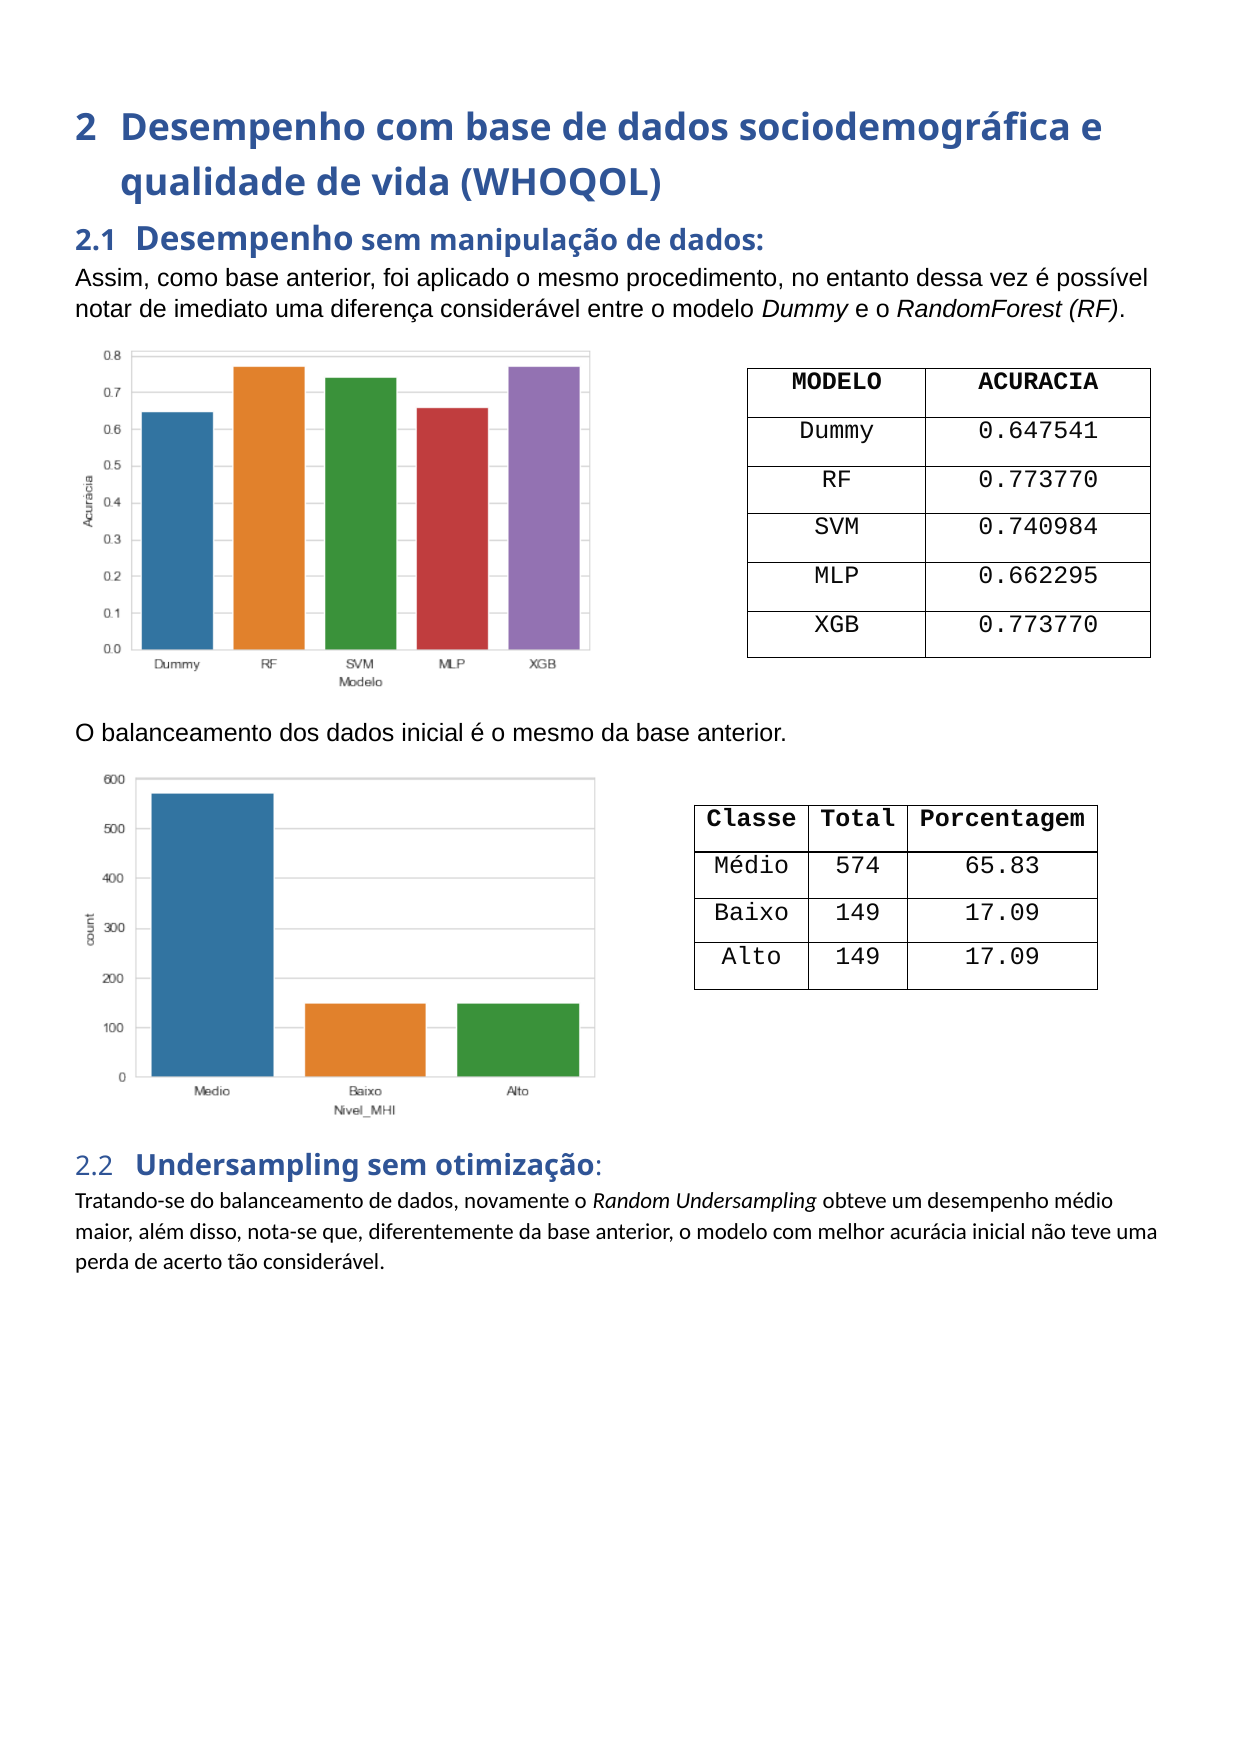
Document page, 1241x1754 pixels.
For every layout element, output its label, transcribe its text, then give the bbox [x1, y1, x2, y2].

table_cell Médio [695, 853, 808, 898]
text O balanceamento dos dados inicial é o mesmo da base anterior. [75, 718, 1165, 746]
table_cell Baixo [695, 899, 808, 942]
table_cell 574 [809, 853, 907, 898]
table_cell XGB [748, 612, 925, 657]
table_header ACURACIA [926, 369, 1150, 417]
table_cell SVM [748, 514, 925, 562]
table_cell 149 [809, 943, 907, 989]
table_header Total [809, 806, 907, 851]
table_cell 0.647541 [926, 418, 1150, 466]
picture [75, 342, 599, 699]
text Tratando-se do balanceamento de dados, novamente o Random Undersampling obteve um desempenho médio maior, além disso, nota-se que, diferentemente da base anterior, o modelo com melhor acurácia inicial não teve uma perda de acerto tão considerável. [75, 1187, 1165, 1275]
table_cell 0.773770 [926, 467, 1150, 512]
table_cell 0.773770 [926, 612, 1150, 657]
table_header Porcentagem [908, 806, 1097, 851]
table_cell 65.83 [908, 853, 1097, 898]
table_cell 149 [809, 899, 907, 942]
table_header MODELO [748, 369, 925, 417]
subtitle Desempenho com base de dados sociodemográfica e qualidade de vida (WHOQOL) [75, 100, 1165, 206]
table_cell 17.09 [908, 943, 1097, 989]
picture [75, 765, 604, 1126]
table_cell RF [748, 467, 925, 512]
table_cell Dummy [748, 418, 925, 466]
subtitle Desempenho sem manipulação de dados: [75, 214, 1165, 260]
table_header Classe [695, 806, 808, 851]
text Assim, como base anterior, foi aplicado o mesmo procedimento, no entanto dessa vez é possível notar de imediato uma diferença considerável entre o modelo Dummy e o RandomForest (RF). [75, 263, 1165, 323]
table_cell MLP [748, 563, 925, 611]
table_cell Alto [695, 943, 808, 989]
table_cell 0.740984 [926, 514, 1150, 562]
table_cell 17.09 [908, 899, 1097, 942]
subtitle Undersampling sem otimização: [75, 1144, 1165, 1183]
table_cell 0.662295 [926, 563, 1150, 611]
